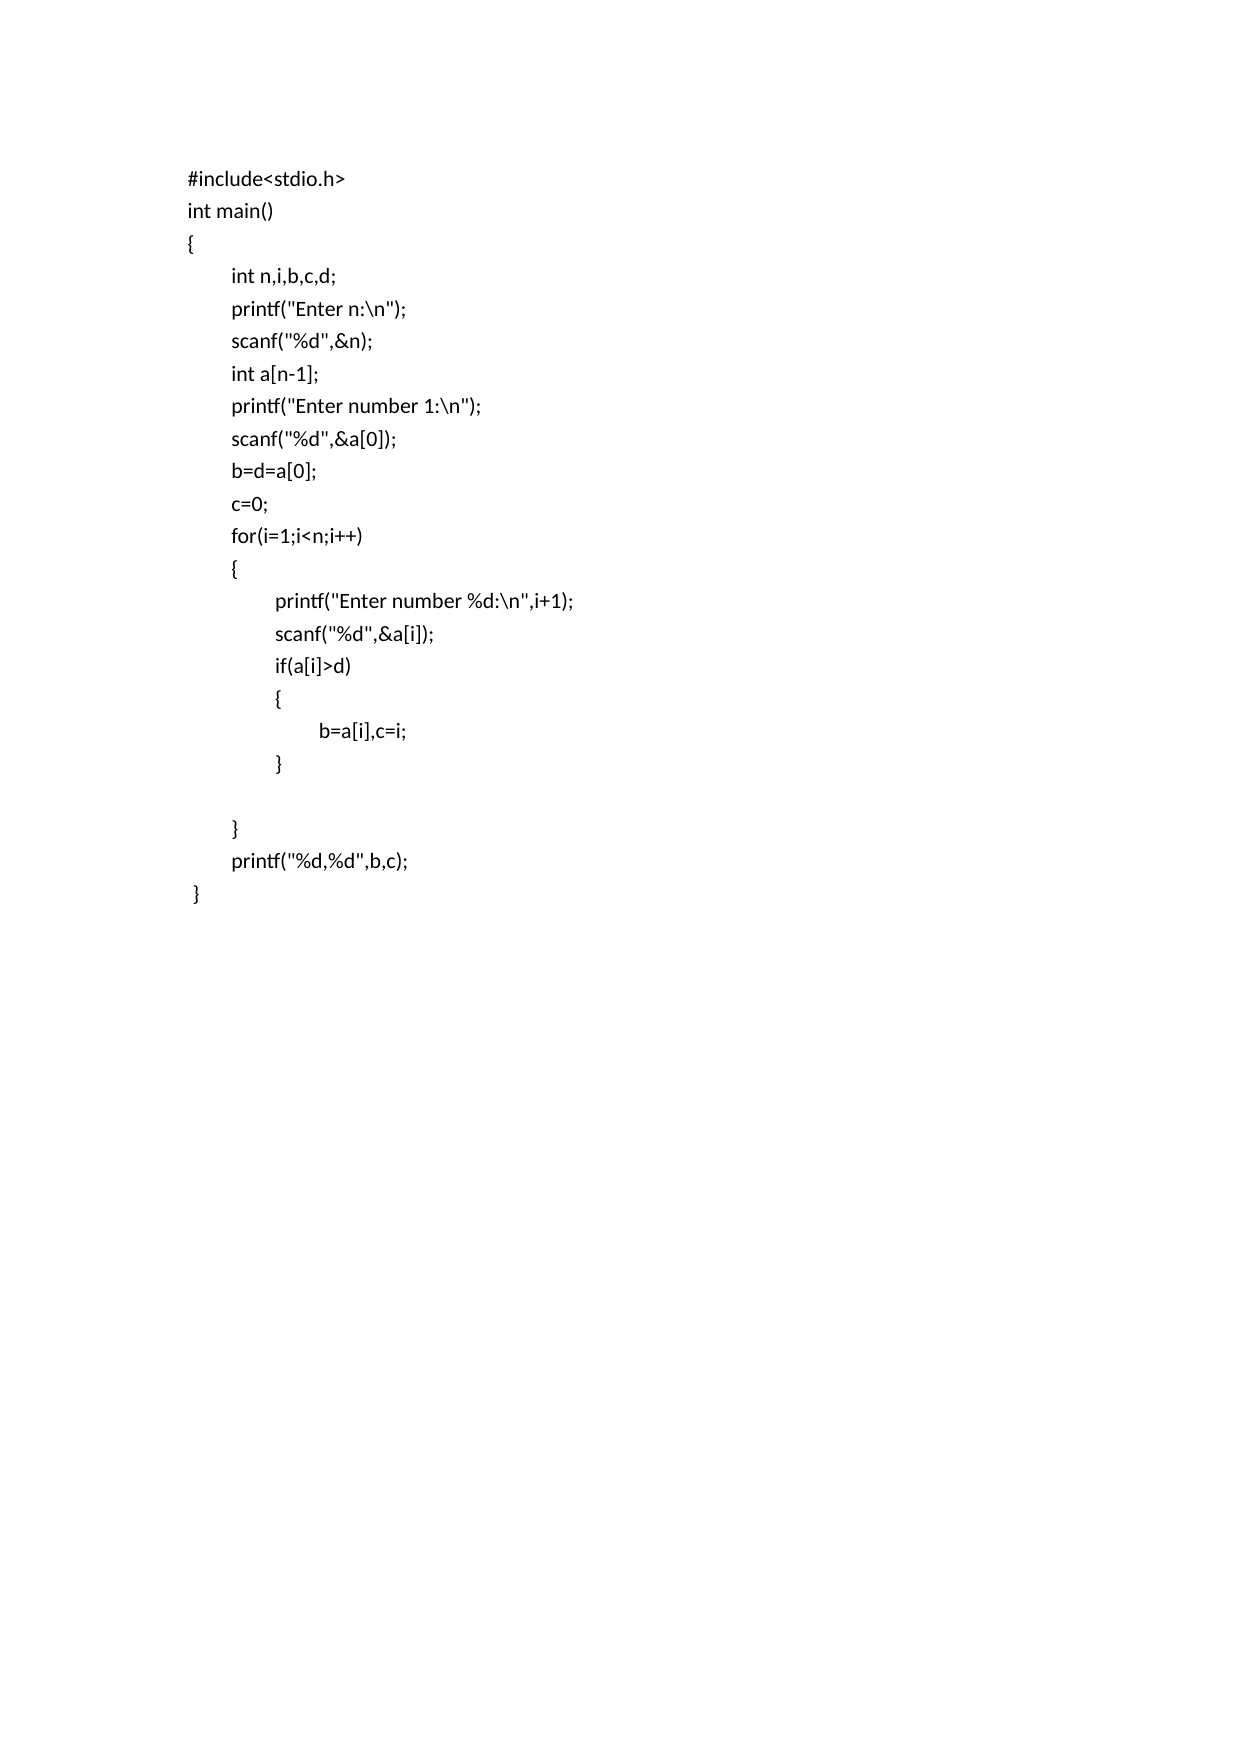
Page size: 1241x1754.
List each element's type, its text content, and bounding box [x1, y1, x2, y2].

text int a[n-1]; [187, 357, 1053, 389]
text { [187, 227, 1053, 259]
text int n,i,b,c,d; [187, 259, 1053, 292]
text if(a[i]>d) [187, 649, 1053, 682]
text int main() [187, 194, 1053, 227]
text #include<stdio.h> [187, 162, 1053, 194]
text printf("Enter n:\n"); [187, 292, 1053, 324]
text c=0; [187, 487, 1053, 519]
text scanf("%d",&a[0]); [187, 422, 1053, 454]
text b=d=a[0]; [187, 454, 1053, 487]
text } [187, 747, 1053, 779]
text printf("Enter number 1:\n"); [187, 389, 1053, 422]
text printf("%d,%d",b,c); [187, 844, 1053, 877]
text for(i=1;i<n;i++) [187, 519, 1053, 552]
text } [187, 812, 1053, 844]
text printf("Enter number %d:\n",i+1); [187, 584, 1053, 617]
text scanf("%d",&n); [187, 324, 1053, 357]
text } [187, 877, 1053, 909]
text { [187, 682, 1053, 714]
text { [187, 552, 1053, 584]
text scanf("%d",&a[i]); [187, 617, 1053, 649]
text b=a[i],c=i; [187, 714, 1053, 747]
